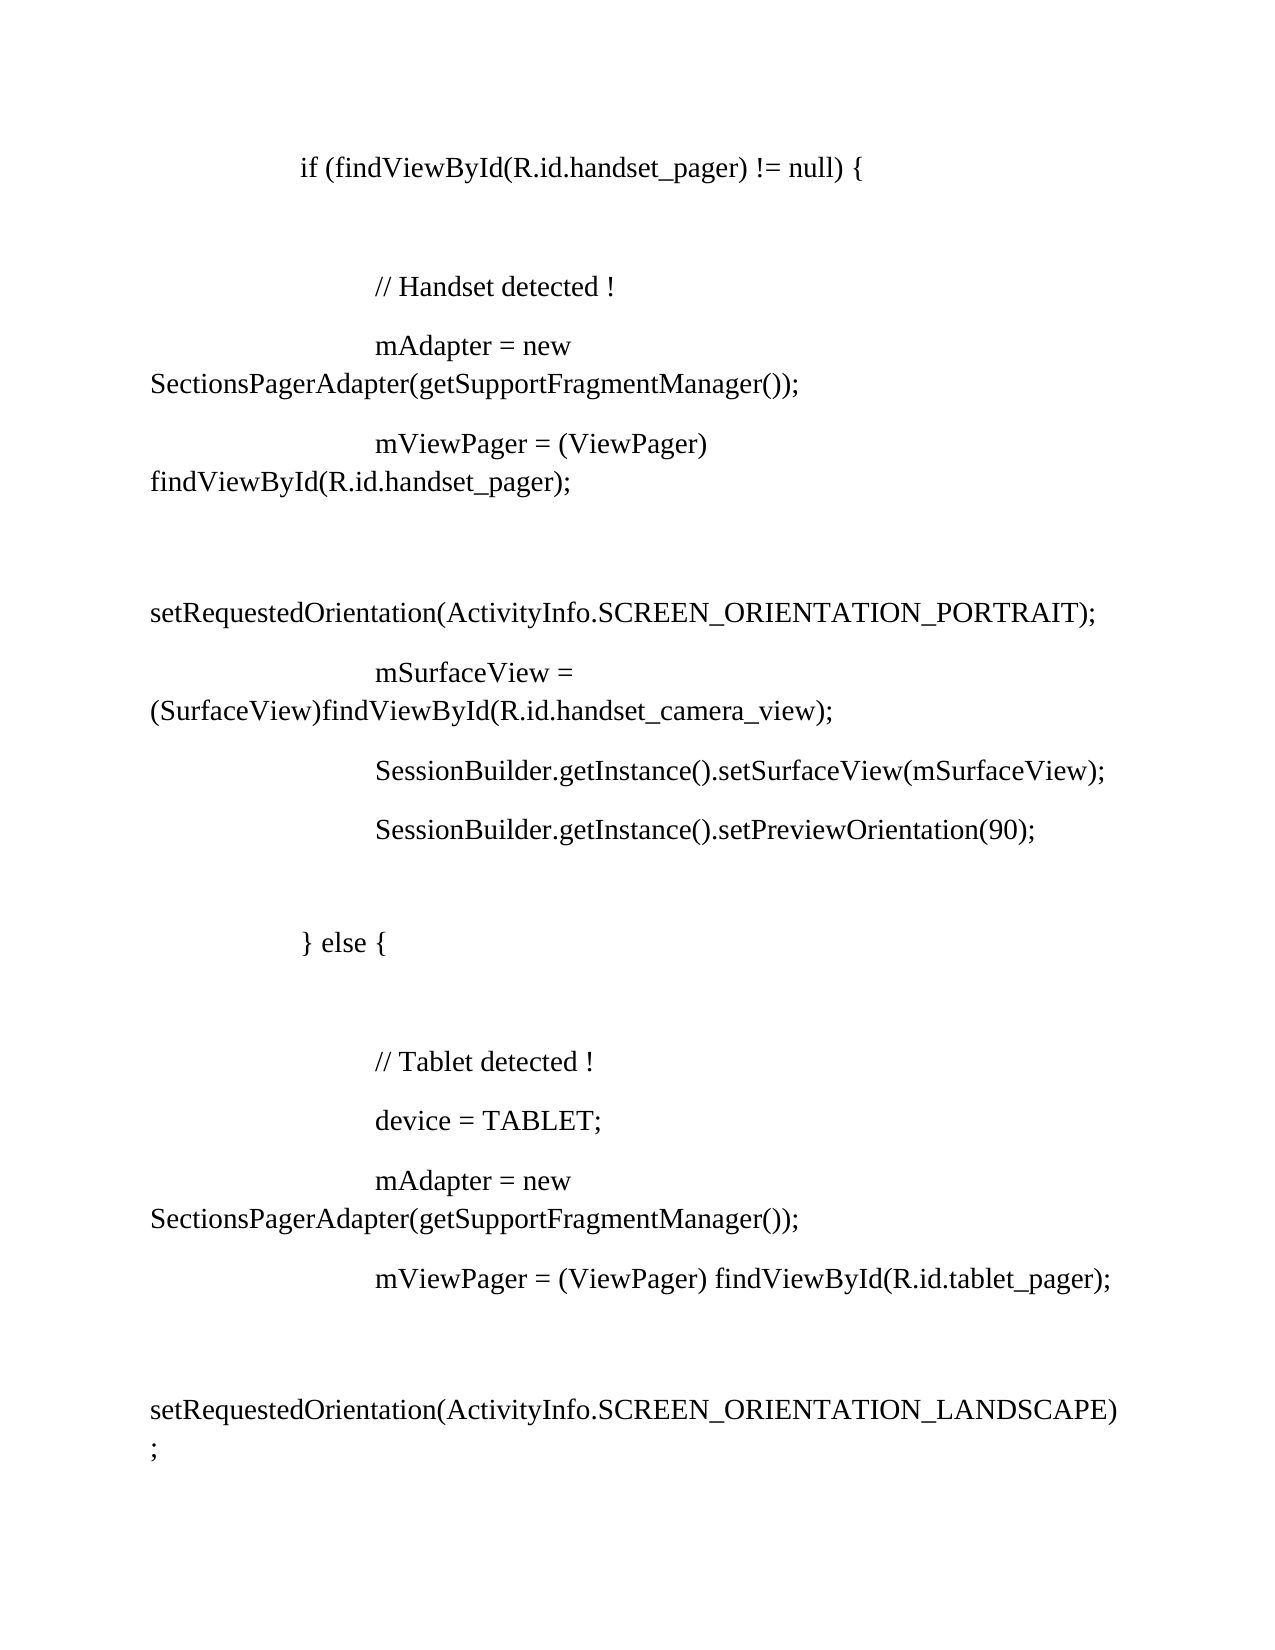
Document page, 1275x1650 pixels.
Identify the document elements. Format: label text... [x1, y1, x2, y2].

text // Handset detected ! [150, 269, 1125, 302]
text setRequestedOrientation(ActivityInfo.SCREEN_ORIENTATION_LANDSCAPE); [150, 1320, 1125, 1464]
text setRequestedOrientation(ActivityInfo.SCREEN_ORIENTATION_PORTRAIT); [150, 524, 1125, 629]
text mAdapter = new SectionsPagerAdapter(getSupportFragmentManager()); [150, 1163, 1125, 1235]
text device = TABLET; [150, 1103, 1125, 1137]
text if (findViewById(R.id.handset_pager) != null) { [150, 150, 1125, 183]
text } else { [150, 925, 1125, 959]
text SessionBuilder.getInstance().setSurfaceView(mSurfaceView); [150, 753, 1125, 786]
text mAdapter = new SectionsPagerAdapter(getSupportFragmentManager()); [150, 328, 1125, 400]
text mSurfaceView = (SurfaceView)findViewById(R.id.handset_camera_view); [150, 655, 1125, 727]
text mViewPager = (ViewPager) findViewById(R.id.handset_pager); [150, 426, 1125, 498]
text // Tablet detected ! [150, 1044, 1125, 1078]
text SessionBuilder.getInstance().setPreviewOrientation(90); [150, 812, 1125, 846]
text mViewPager = (ViewPager) findViewById(R.id.tablet_pager); [150, 1261, 1125, 1294]
